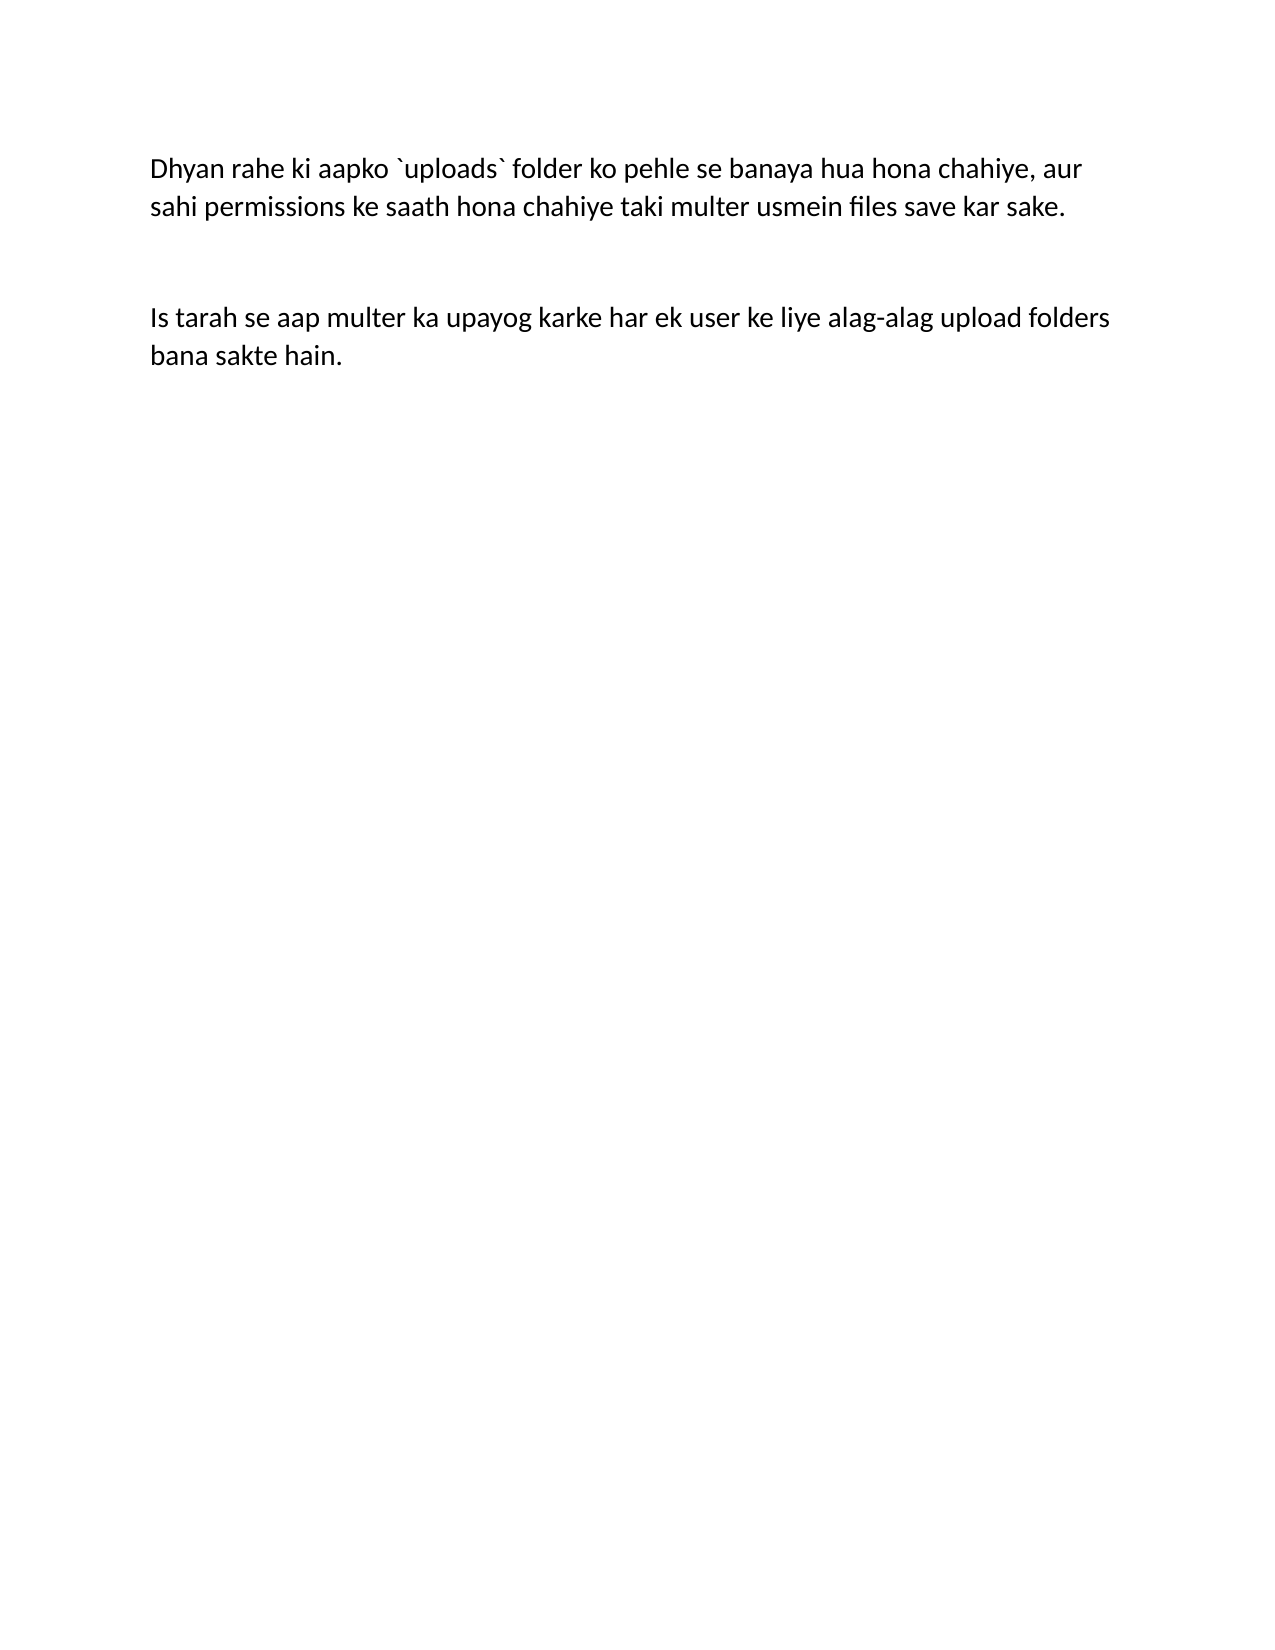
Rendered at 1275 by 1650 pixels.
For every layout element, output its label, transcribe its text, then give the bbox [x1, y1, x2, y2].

text Is tarah se aap multer ka upayog karke har ek user ke liye alag-alag upload folders bana sakte hain. [150, 299, 1125, 373]
text Dhyan rahe ki aapko `uploads` folder ko pehle se banaya hua hona chahiye, aur sahi permissions ke saath hona chahiye taki multer usmein files save kar sake. [150, 150, 1125, 224]
